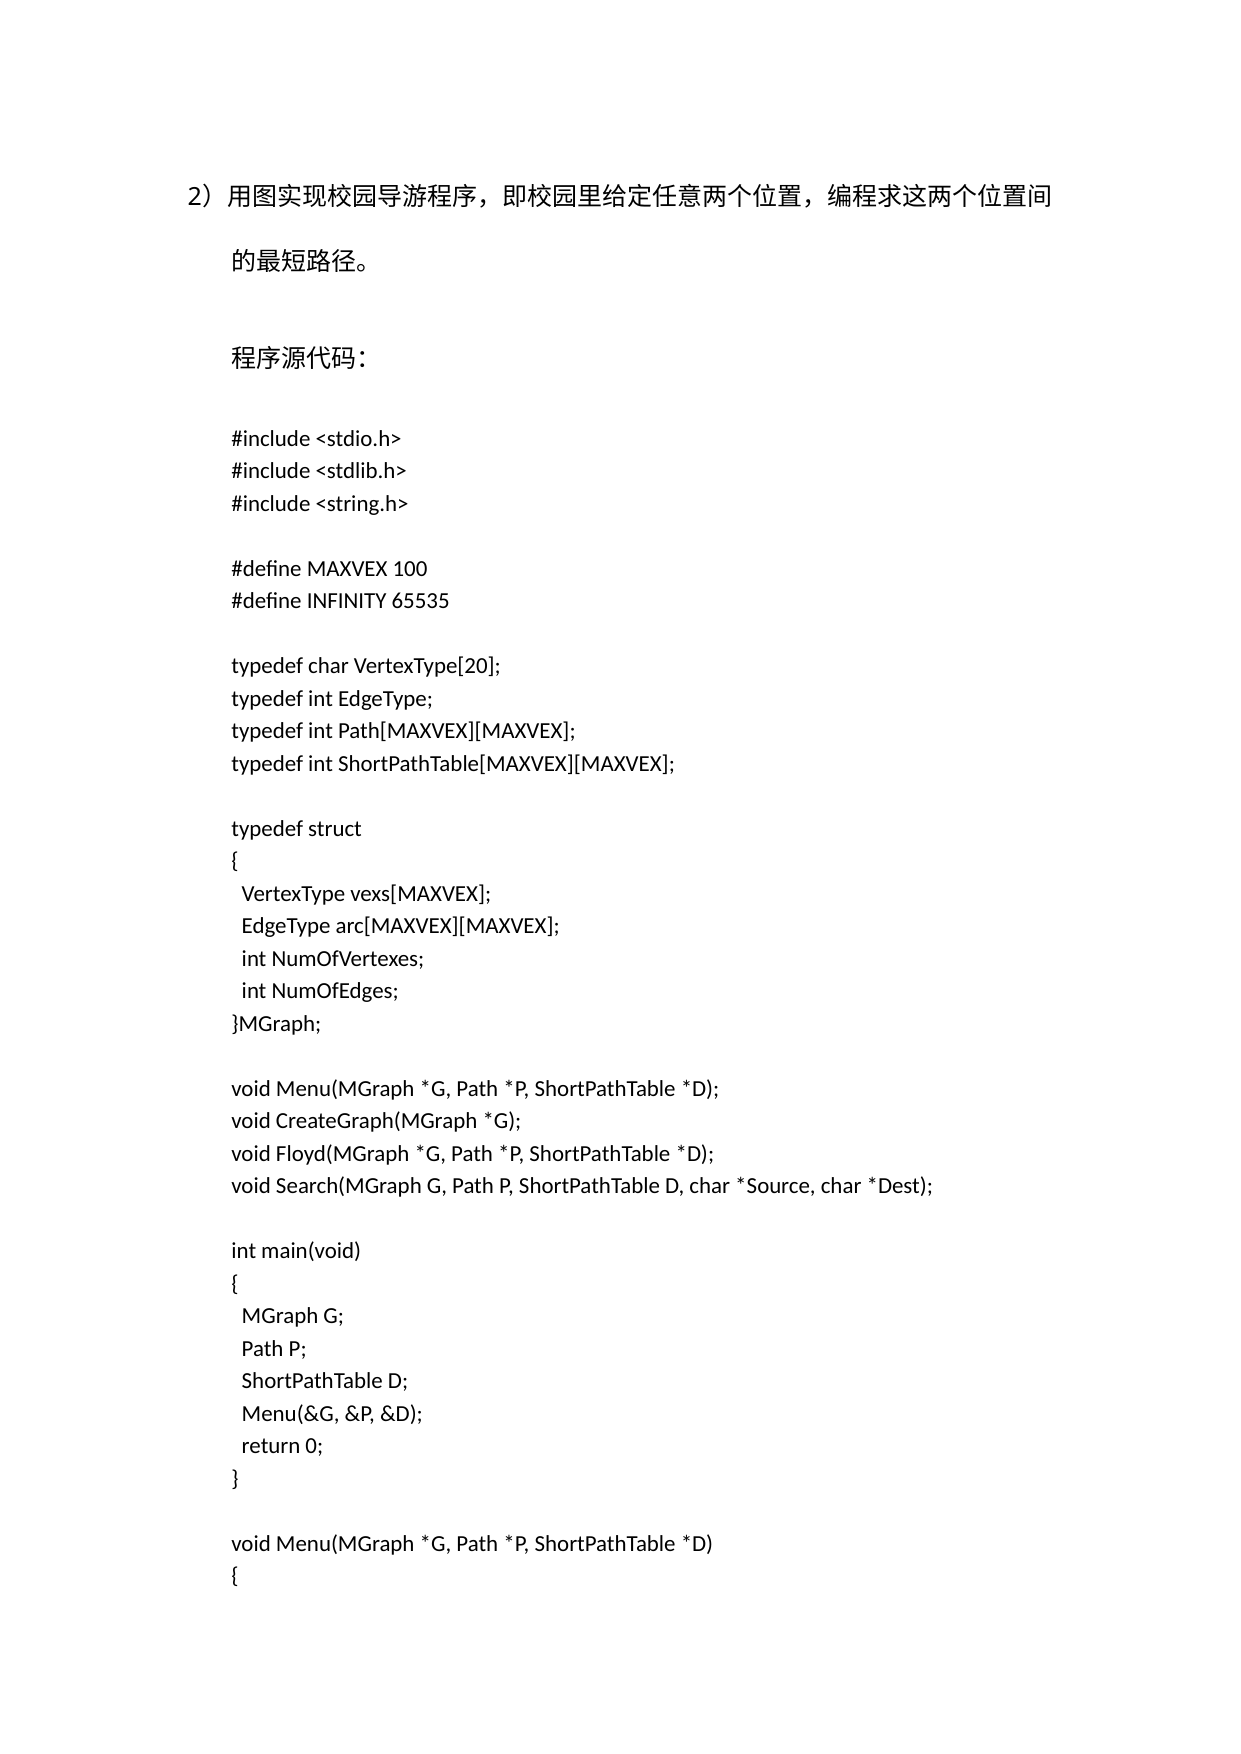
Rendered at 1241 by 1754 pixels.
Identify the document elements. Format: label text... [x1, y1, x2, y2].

text Path P; [231, 1332, 1053, 1364]
text int main(void) [231, 1234, 1053, 1267]
text { [231, 844, 1053, 877]
text { [231, 1267, 1053, 1299]
text typedef struct [231, 812, 1053, 844]
text #define INFINITY 65535 [231, 584, 1053, 617]
text void Menu(MGraph *G, Path *P, ShortPathTable *D) [231, 1527, 1053, 1559]
text int NumOfVertexes; [231, 942, 1053, 974]
text }MGraph; [231, 1007, 1053, 1039]
text } [231, 1462, 1053, 1494]
text int NumOfEdges; [231, 974, 1053, 1007]
text void Menu(MGraph *G, Path *P, ShortPathTable *D); [231, 1072, 1053, 1104]
text 程序源代码： [231, 324, 1053, 389]
text typedef int EdgeType; [231, 682, 1053, 714]
text typedef int Path[MAXVEX][MAXVEX]; [231, 714, 1053, 747]
text { [231, 1559, 1053, 1592]
text void Search(MGraph G, Path P, ShortPathTable D, char *Source, char *Dest); [231, 1169, 1053, 1202]
text #include <stdlib.h> [231, 454, 1053, 487]
text #include <string.h> [231, 487, 1053, 519]
text void CreateGraph(MGraph *G); [231, 1104, 1053, 1137]
text #include <stdio.h> [231, 422, 1053, 454]
text typedef char VertexType[20]; [231, 649, 1053, 682]
list 2）用图实现校园导游程序，即校园里给定任意两个位置，编程求这两个位置间 的最短路径。 [187, 162, 1053, 292]
text EdgeType arc[MAXVEX][MAXVEX]; [231, 909, 1053, 942]
text Menu(&G, &P, &D); [231, 1397, 1053, 1429]
text return 0; [231, 1429, 1053, 1462]
text void Floyd(MGraph *G, Path *P, ShortPathTable *D); [231, 1137, 1053, 1169]
text typedef int ShortPathTable[MAXVEX][MAXVEX]; [231, 747, 1053, 779]
text #define MAXVEX 100 [231, 552, 1053, 584]
text MGraph G; [231, 1299, 1053, 1332]
text ShortPathTable D; [231, 1364, 1053, 1397]
text VertexType vexs[MAXVEX]; [231, 877, 1053, 909]
